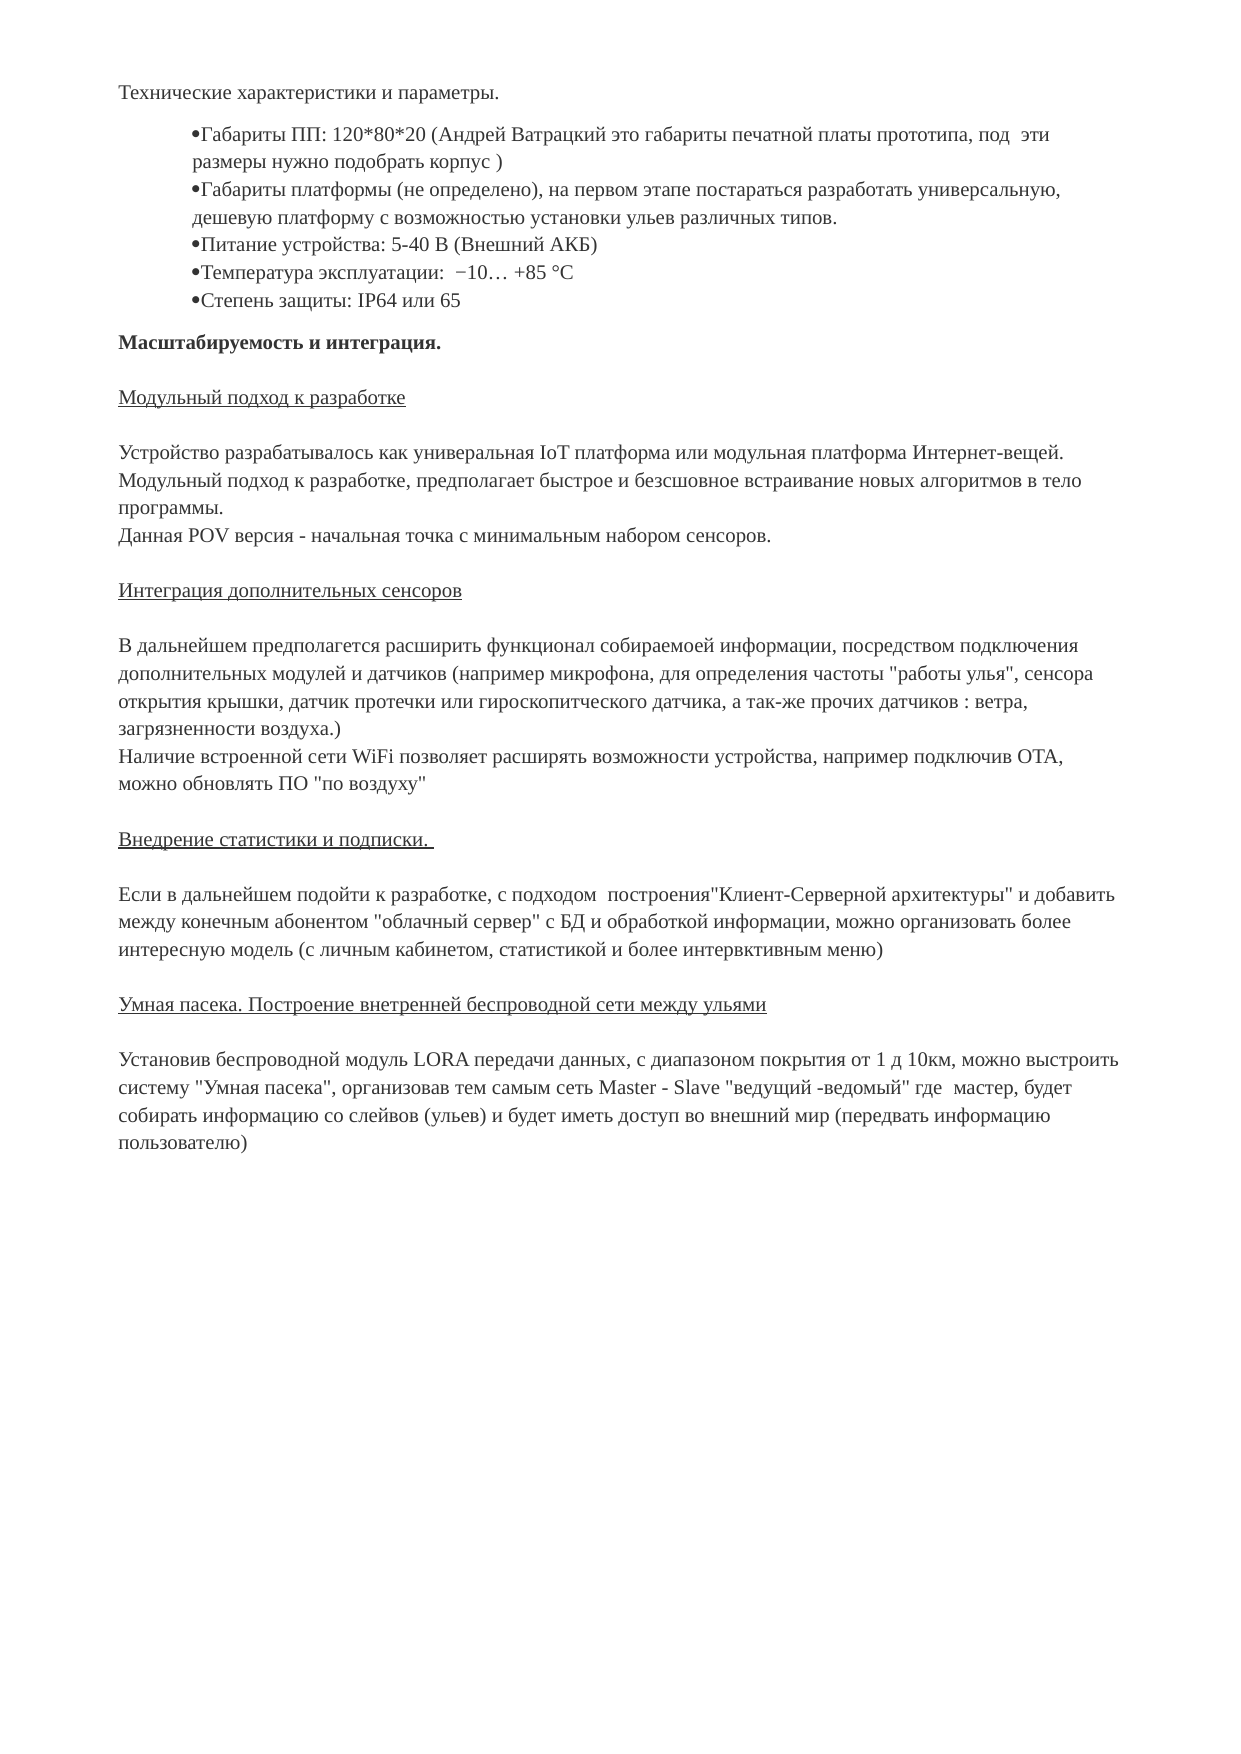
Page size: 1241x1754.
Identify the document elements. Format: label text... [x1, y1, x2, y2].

list Питание устройства: 5-40 В (Внешний АКБ) [192, 232, 1122, 256]
list Температура эксплуатации: −10… +85 °C [192, 260, 1122, 284]
list Габариты ПП: 120*80*20 (Андрей Ватрацкий это габариты печатной платы прототипа, под эти размеры нужно подобрать корпус ) [192, 122, 1122, 173]
text Технические характеристики и параметры. [118, 80, 1122, 104]
text Масштабируемость и интеграция. Модульный подход к разработке Устройство разрабатывалось как универальная IoT платформа или модульная платформа Интернет-вещей. Модульный подход к разработке, предполагает быстрое и безсшовное встраивание новых алгоритмов в тело программы. Данная POV версия - начальная точка с минимальным набором сенсоров. Интеграция дополнительных сенсоров В дальнейшем предполагется расширить функционал собираемоей информации, посредством подключения дополнительных модулей и датчиков (например микрофона, для определения частоты "работы улья", сенсора открытия крышки, датчик протечки или гироскопитческого датчика, а так-же прочих датчиков : ветра, загрязненности воздуха.) Наличие встроенной сети WiFi позволяет расширять возможности устройства, например подключив OTA, можно обновлять ПО "по воздуху" Внедрение статистики и подписки. ﻿ Если в дальнейшем подойти к разработке, с подходом построения"Клиент-Серверной архитектуры" и добавить между конечным абонентом "облачный сервер" с БД и обработкой информации, можно организовать более интересную модель (с личным кабинетом, статистикой и более интервктивным меню) ﻿ ﻿Умная пасека. Построение внетренней беспроводной сети между ульями﻿ ﻿ Установив беспроводной модуль LORA передачи данных, с диапазоном покрытия от 1 д 10км, можно выстроить систему "Умная пасека", организовав тем самым сеть Master - Slave "ведущий -ведомый" где мастер, будет собирать информацию со слейвов (ульев) и будет иметь доступ во внешний мир (передвать информацию пользователю) [118, 330, 1122, 1154]
list Габариты платформы (не определено), на первом этапе постараться разработать универсальную, дешевую платформу с возможностью установки ульев различных типов. [192, 177, 1122, 229]
list Степень защиты: IP64 или 65 [192, 287, 1122, 312]
